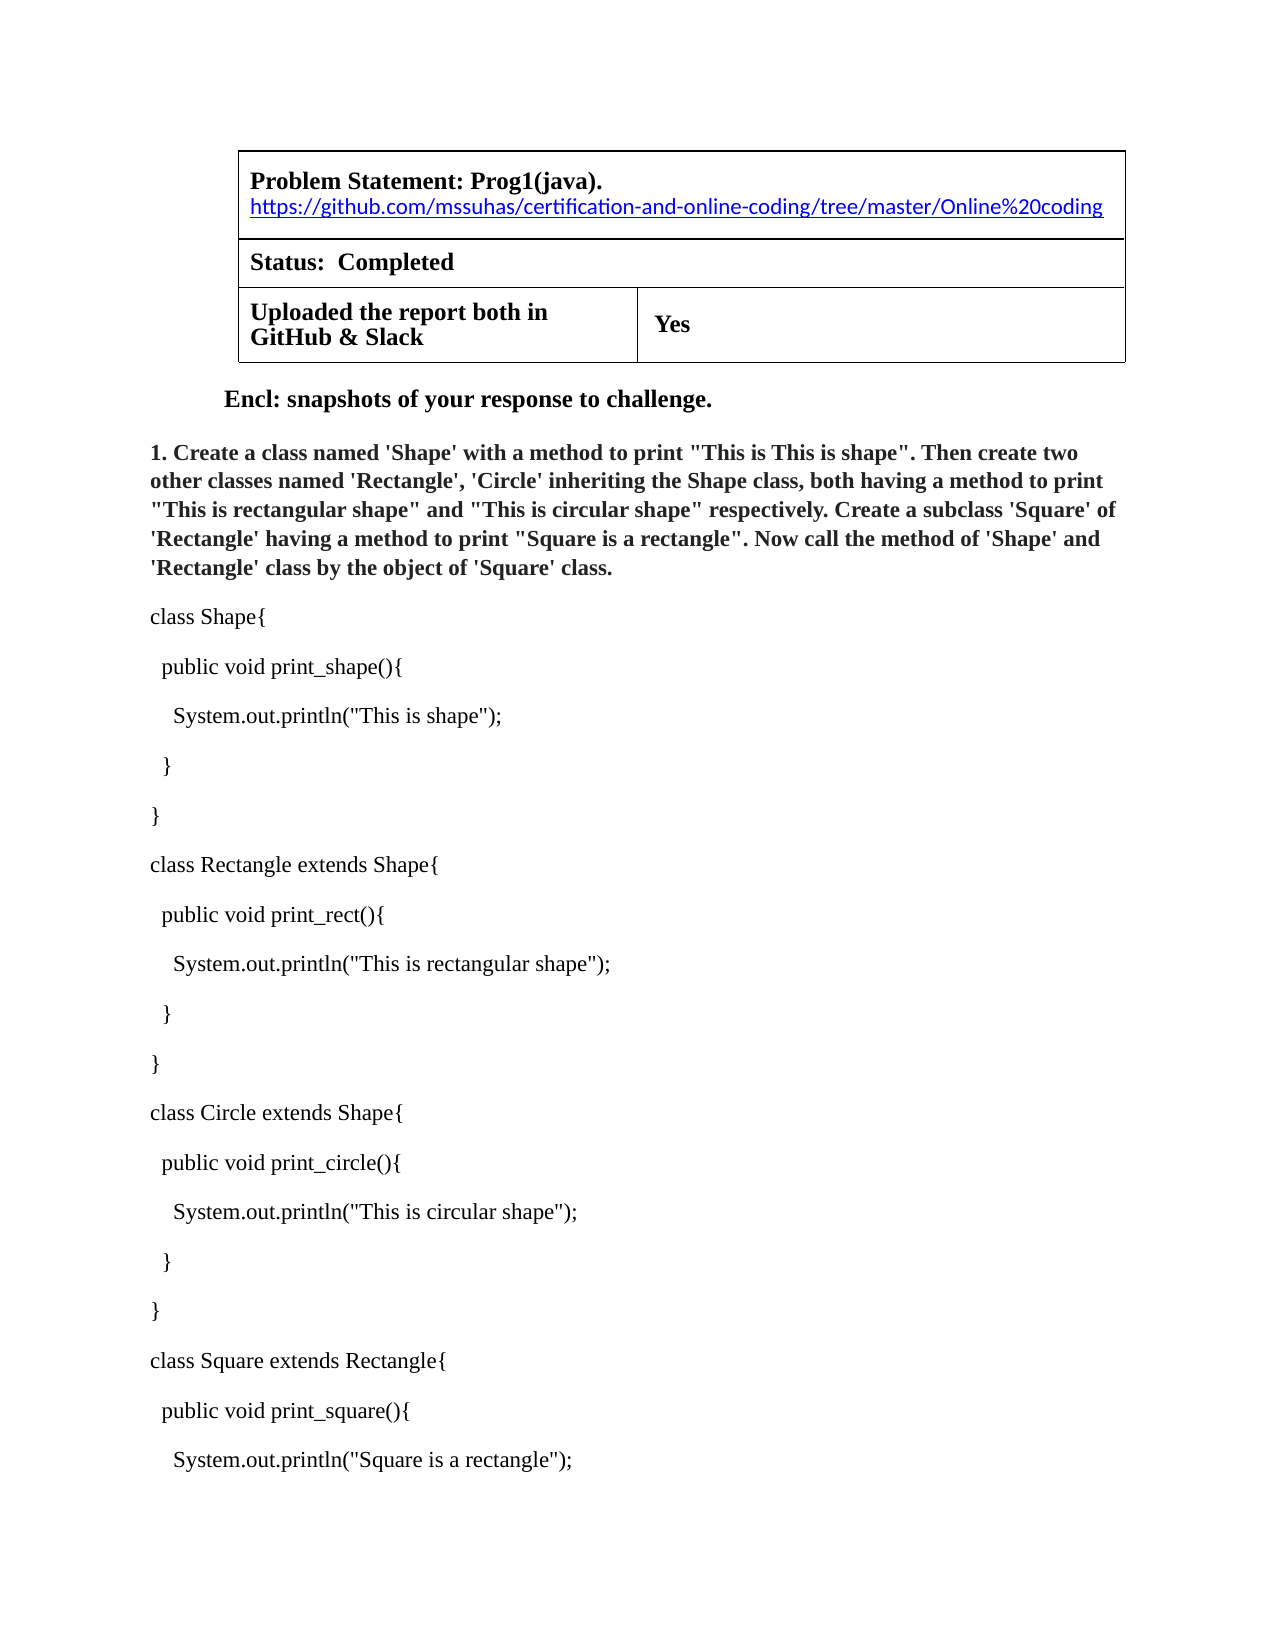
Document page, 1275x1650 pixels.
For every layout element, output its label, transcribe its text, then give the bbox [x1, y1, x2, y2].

text System.out.println("This is shape"); [150, 701, 1125, 730]
table_cell Yes [638, 287, 1125, 362]
text class Rectangle extends Shape{ [150, 850, 1125, 878]
text 1. Create a class named 'Shape' with a method to print "This is This is shape". Then create two other classes named 'Rectangle', 'Circle' inheriting the Shape class, both having a method to print "This is rectangular shape" and "This is circular shape" respectively. Create a subclass 'Square' of 'Rectangle' having a method to print "Square is a rectangle". Now call the method of 'Shape' and 'Rectangle' class by the object of 'Square' class. [150, 437, 1125, 581]
text } [150, 1296, 1125, 1325]
table_cell Uploaded the report both in GitHub & Slack [239, 288, 637, 362]
text class Circle extends Shape{ [150, 1098, 1125, 1126]
text System.out.println("Square is a rectangle"); [150, 1445, 1125, 1473]
text } [150, 751, 1125, 779]
text } [150, 998, 1125, 1027]
text class Shape{ [150, 602, 1125, 631]
text System.out.println("This is circular shape"); [150, 1197, 1125, 1226]
text public void print_square(){ [150, 1395, 1125, 1424]
text System.out.println("This is rectangular shape"); [150, 949, 1125, 978]
table_cell Problem Statement: Prog1(java). https://github.com/mssuhas/certification-and-online-coding/tree/master/Online%20coding [239, 152, 1125, 238]
text } [150, 1048, 1125, 1077]
text } [150, 800, 1125, 829]
text class Square extends Rectangle{ [150, 1346, 1125, 1374]
text public void print_rect(){ [150, 899, 1125, 928]
text public void print_circle(){ [150, 1147, 1125, 1176]
text } [150, 1246, 1125, 1275]
text public void print_shape(){ [150, 651, 1125, 680]
text Encl: snapshots of your response to challenge. [224, 387, 1125, 412]
table_cell Status: Completed [239, 238, 1125, 287]
